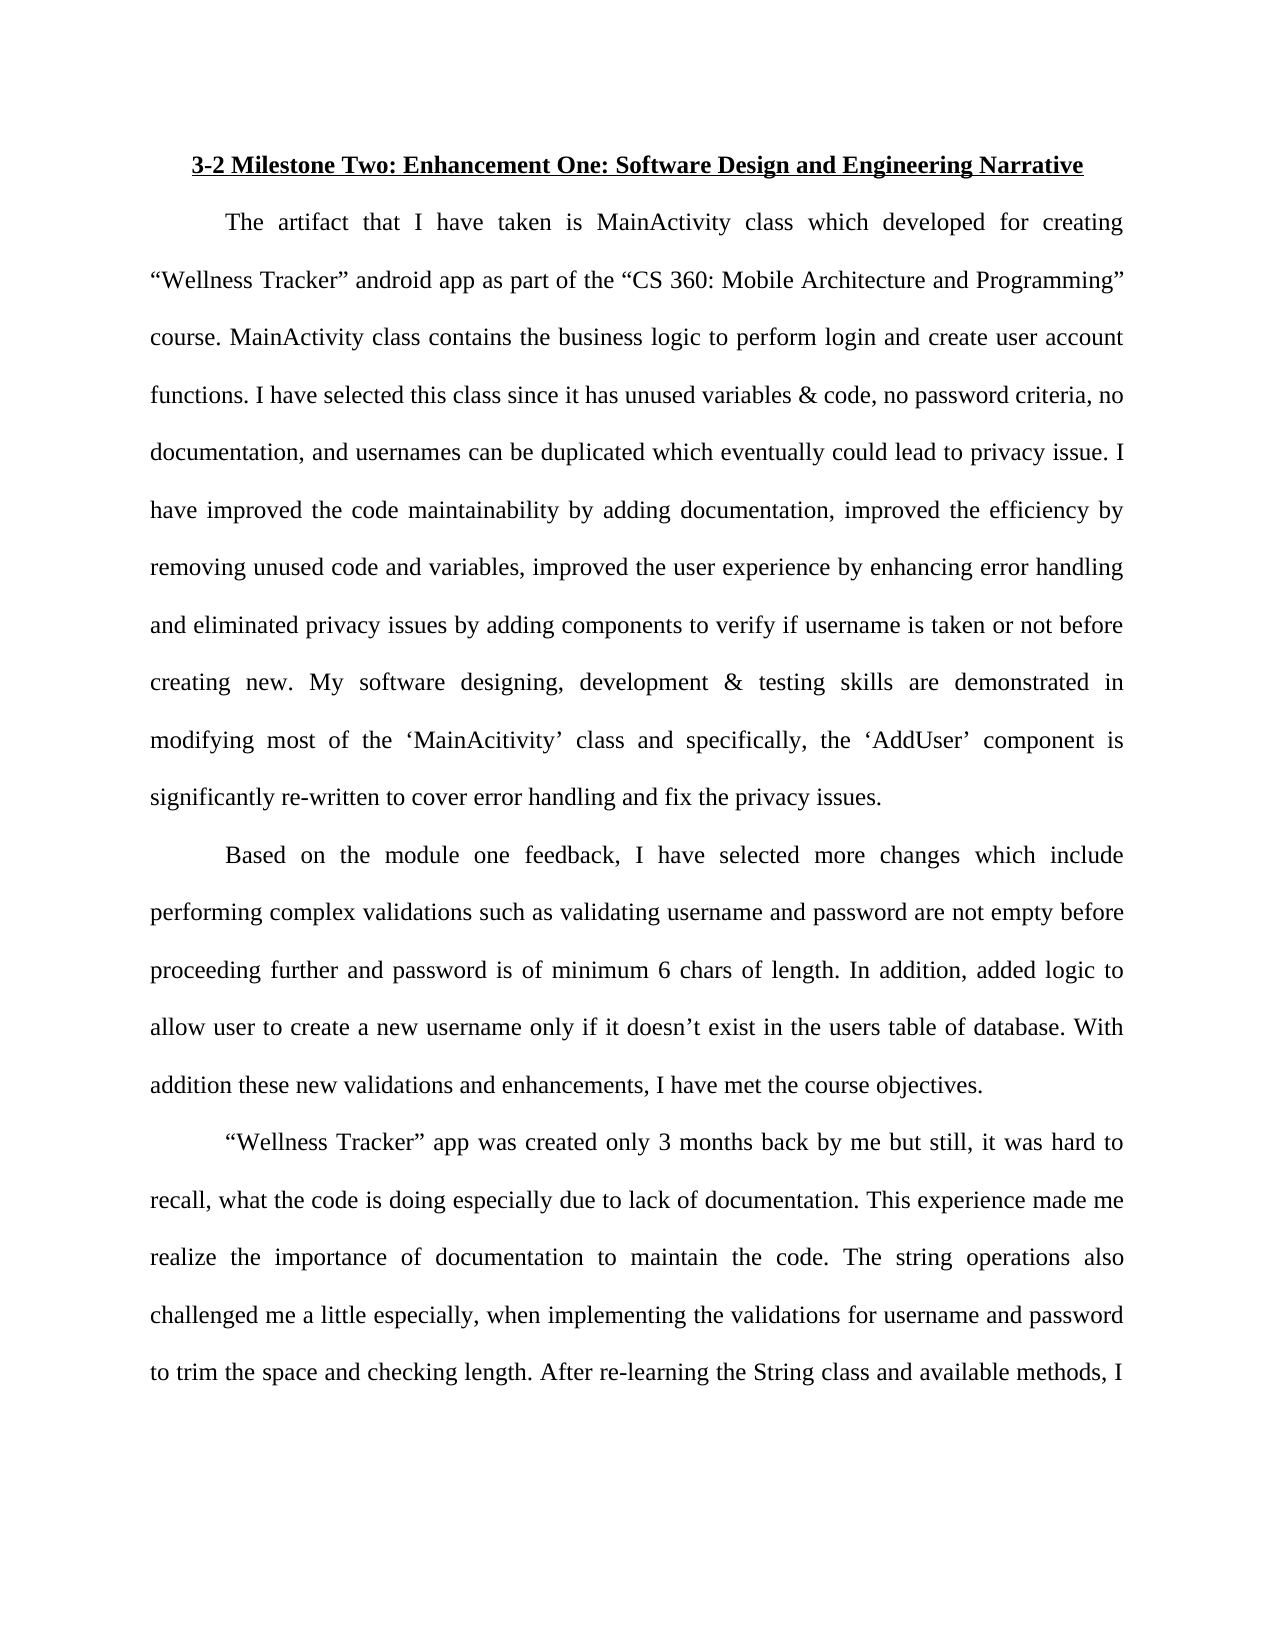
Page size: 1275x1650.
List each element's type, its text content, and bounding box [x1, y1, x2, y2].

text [150, 1127, 1125, 1386]
text 3-2 Milestone Two: Enhancement One: Software Design and Engineering Narrative [150, 150, 1125, 179]
text The artifact that I have taken is MainActivity class which developed for creating “Wellness Tracker” android app as part of the “CS 360: Mobile Architecture and Programming” course. MainActivity class contains the business logic to perform login and create user account functions. I have selected this class since it has unused variables & code, no password criteria, no documentation, and usernames can be duplicated which eventually could lead to privacy issue. I have improved the code maintainability by adding documentation, improved the efficiency by removing unused code and variables, improved the user experience by enhancing error handling and eliminated privacy issues by adding components to verify if username is taken or not before creating new. My software designing, development & testing skills are demonstrated in modifying most of the ‘MainAcitivity’ class and specifically, the ‘AddUser’ component is significantly re-written to cover error handling and fix the privacy issues. [150, 207, 1125, 811]
text Based on the module one feedback, I have selected more changes which include performing complex validations such as validating username and password are not empty before proceeding further and password is of minimum 6 chars of length. In addition, added logic to allow user to create a new username only if it doesn’t exist in the users table of database. With addition these new validations and enhancements, I have met the course objectives. [150, 840, 1125, 1099]
